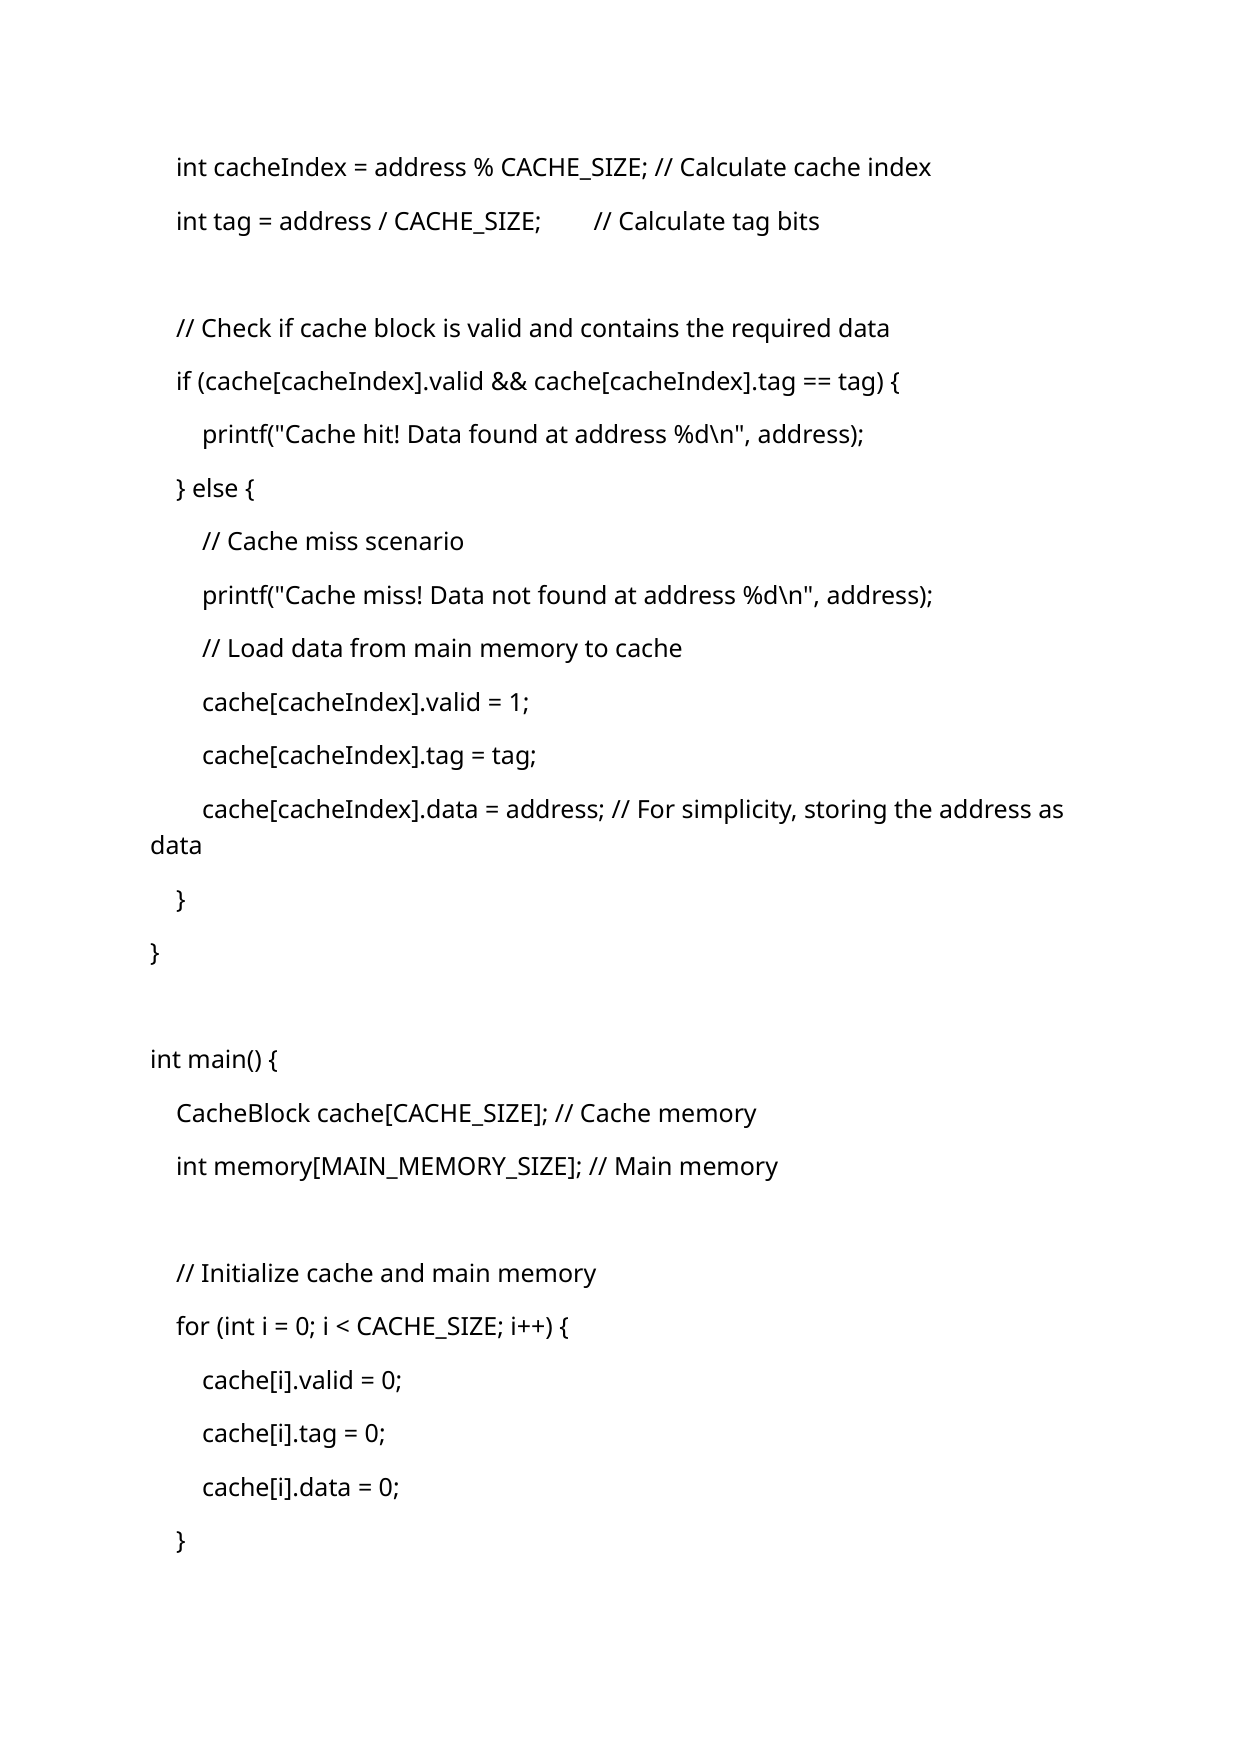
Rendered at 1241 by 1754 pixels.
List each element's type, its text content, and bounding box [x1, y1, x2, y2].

text // Load data from main memory to cache [150, 631, 1090, 665]
text } [150, 881, 1090, 916]
text } else { [150, 471, 1090, 505]
text CacheBlock cache[CACHE_SIZE]; // Cache memory [150, 1095, 1090, 1129]
text cache[cacheIndex].data = address; // For simplicity, storing the address as data [150, 791, 1090, 862]
text // Initialize cache and main memory [150, 1256, 1090, 1289]
text } [150, 1523, 1090, 1557]
text int main() { [150, 1042, 1090, 1076]
text cache[i].data = 0; [150, 1469, 1090, 1503]
text int tag = address / CACHE_SIZE; // Calculate tag bits [150, 203, 1090, 237]
text } [150, 935, 1090, 969]
text printf("Cache miss! Data not found at address %d\n", address); [150, 577, 1090, 612]
text cache[i].tag = 0; [150, 1416, 1090, 1450]
text if (cache[cacheIndex].valid && cache[cacheIndex].tag == tag) { [150, 364, 1090, 398]
text printf("Cache hit! Data found at address %d\n", address); [150, 417, 1090, 451]
text cache[cacheIndex].tag = tag; [150, 738, 1090, 772]
text int memory[MAIN_MEMORY_SIZE]; // Main memory [150, 1149, 1090, 1183]
text cache[i].valid = 0; [150, 1362, 1090, 1396]
text cache[cacheIndex].valid = 1; [150, 684, 1090, 718]
text int cacheIndex = address % CACHE_SIZE; // Calculate cache index [150, 150, 1090, 184]
text for (int i = 0; i < CACHE_SIZE; i++) { [150, 1309, 1090, 1343]
text // Cache miss scenario [150, 524, 1090, 558]
text // Check if cache block is valid and contains the required data [150, 310, 1090, 344]
